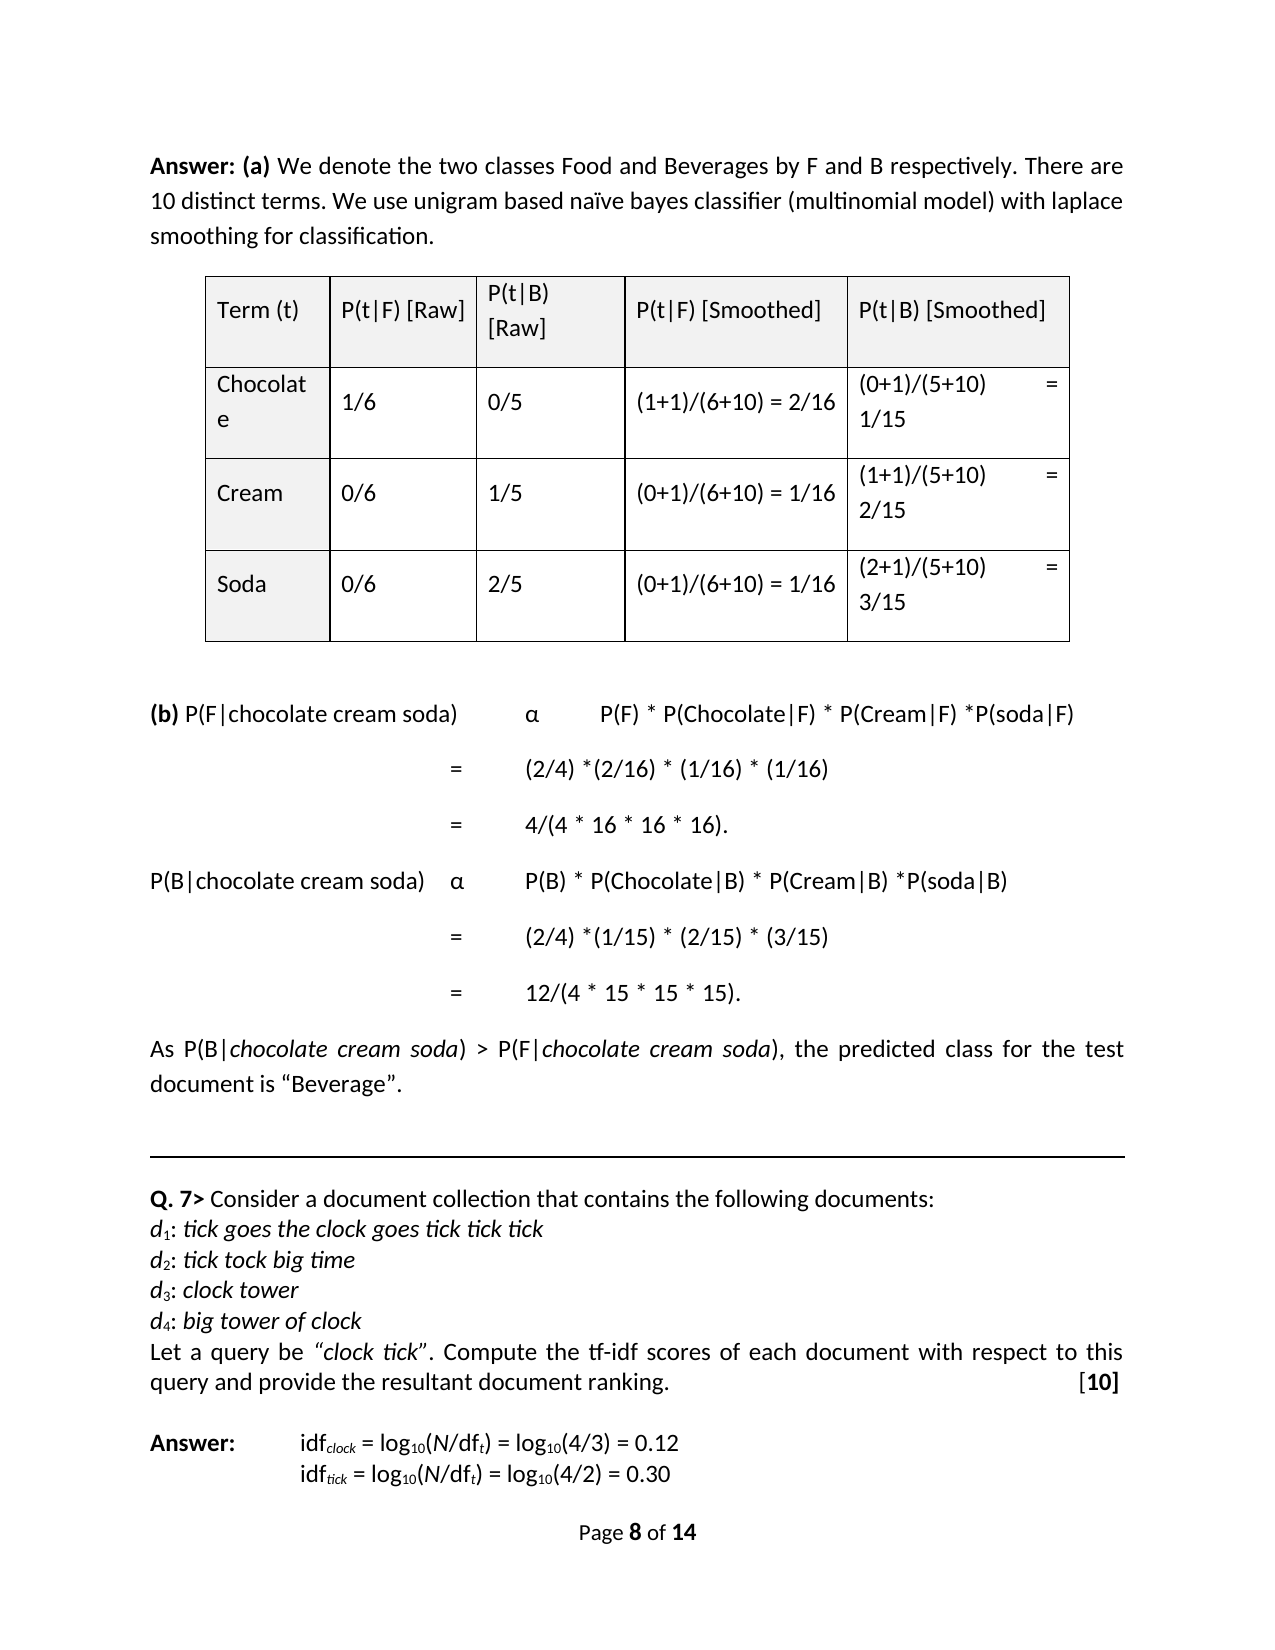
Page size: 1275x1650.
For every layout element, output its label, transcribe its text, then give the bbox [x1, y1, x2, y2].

table_cell 2/5 [477, 551, 624, 641]
text d1: tick goes the clock goes tick tick tick [150, 1213, 1125, 1244]
table_cell 1/5 [477, 459, 624, 549]
table_cell 0/6 [331, 459, 476, 549]
text d2: tick tock big time [150, 1244, 1125, 1274]
text As P(B|chocolate cream soda) > P(F|chocolate cream soda), the predicted class for the test document is “Beverage”. [150, 1033, 1125, 1098]
text Let a query be “clock tick”. Compute the tf-idf scores of each document with respect to this query and provide the resultant document ranking. [10] [150, 1336, 1125, 1397]
table_cell (0+1)/(6+10) = 1/16 [626, 459, 847, 549]
table_cell Cream [206, 459, 329, 549]
table_header P(t|B) [Smoothed] [848, 277, 1069, 367]
table_cell 0/6 [331, 551, 476, 641]
text = 4/(4 * 16 * 16 * 16). [150, 809, 1125, 840]
text = (2/4) *(2/16) * (1/16) * (1/16) [150, 753, 1125, 784]
table_cell (0+1)/(5+10) = 1/15 [848, 368, 1069, 458]
text = (2/4) *(1/15) * (2/15) * (3/15) [150, 921, 1125, 952]
table_cell (2+1)/(5+10) = 3/15 [848, 551, 1069, 641]
text idftick = log10(N/dft) = log10(4/2) = 0.30 [150, 1458, 1125, 1488]
table_cell 0/5 [477, 368, 624, 458]
table_cell (1+1)/(6+10) = 2/16 [626, 368, 847, 458]
table_cell (0+1)/(6+10) = 1/16 [626, 551, 847, 641]
text Q. 7> Consider a document collection that contains the following documents: [150, 1183, 1125, 1213]
table_cell Chocolate [206, 368, 329, 458]
text (b) P(F|chocolate cream soda) α P(F) * P(Chocolate|F) * P(Cream|F) *P(soda|F) [150, 698, 1125, 728]
text = 12/(4 * 15 * 15 * 15). [150, 977, 1125, 1007]
text Answer: (a) We denote the two classes Food and Beverages by F and B respectively. There are 10 distinct terms. We use unigram based naïve bayes classifier (multinomial model) with laplace smoothing for classification. [150, 150, 1125, 251]
table_cell (1+1)/(5+10) = 2/15 [848, 459, 1069, 549]
table_header P(t|B) [Raw] [477, 277, 624, 367]
table_cell 1/6 [331, 368, 476, 458]
text d3: clock tower [150, 1274, 1125, 1305]
text Answer: idfclock = log10(N/dft) = log10(4/3) = 0.12 [150, 1427, 1125, 1458]
table_header Term (t) [206, 277, 329, 367]
text d4: big tower of clock [150, 1305, 1125, 1336]
table_header P(t|F) [Raw] [331, 277, 476, 367]
text P(B|chocolate cream soda) α P(B) * P(Chocolate|B) * P(Cream|B) *P(soda|B) [150, 865, 1125, 896]
table_cell Soda [206, 551, 329, 641]
table_header P(t|F) [Smoothed] [626, 277, 847, 367]
